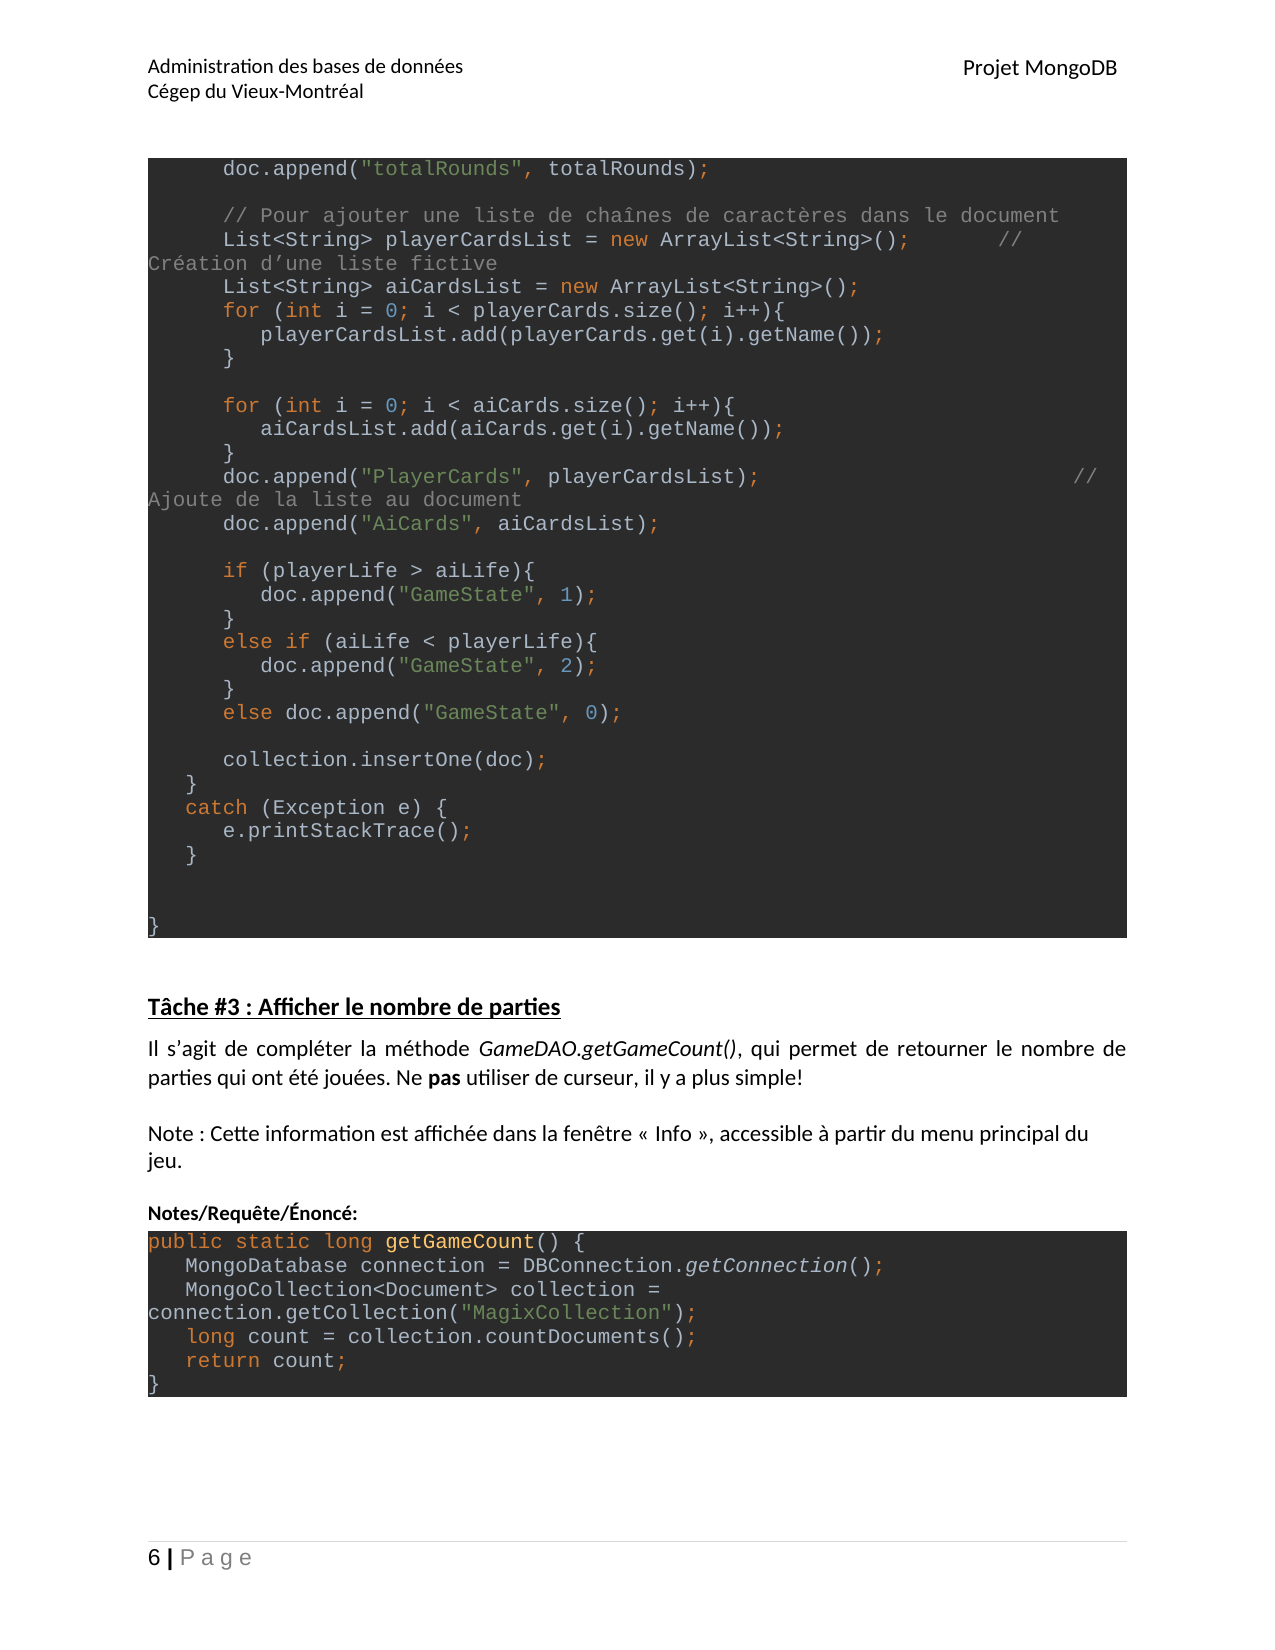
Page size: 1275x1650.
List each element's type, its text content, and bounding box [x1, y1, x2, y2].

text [148, 158, 1127, 938]
text Il s’agit de compléter la méthode GameDAO.getGameCount(), qui permet de retourner le nombre de parties qui ont été jouées. Ne pas utiliser de curseur, il y a plus simple! [148, 1034, 1127, 1091]
text Note : Cette information est affichée dans la fenêtre « Info », accessible à partir du menu principal du jeu. [148, 1119, 1127, 1175]
text public static long getGameCount() { MongoDatabase connection = DBConnection.getConnection(); MongoCollection<Document> collection = connection.getCollection("MagixCollection"); long count = collection.countDocuments(); return count; } [148, 1231, 1127, 1397]
subtitle Tâche #3 : Afficher le nombre de parties [148, 992, 1127, 1022]
subtitle Notes/Requête/Énoncé: [148, 1200, 1127, 1225]
